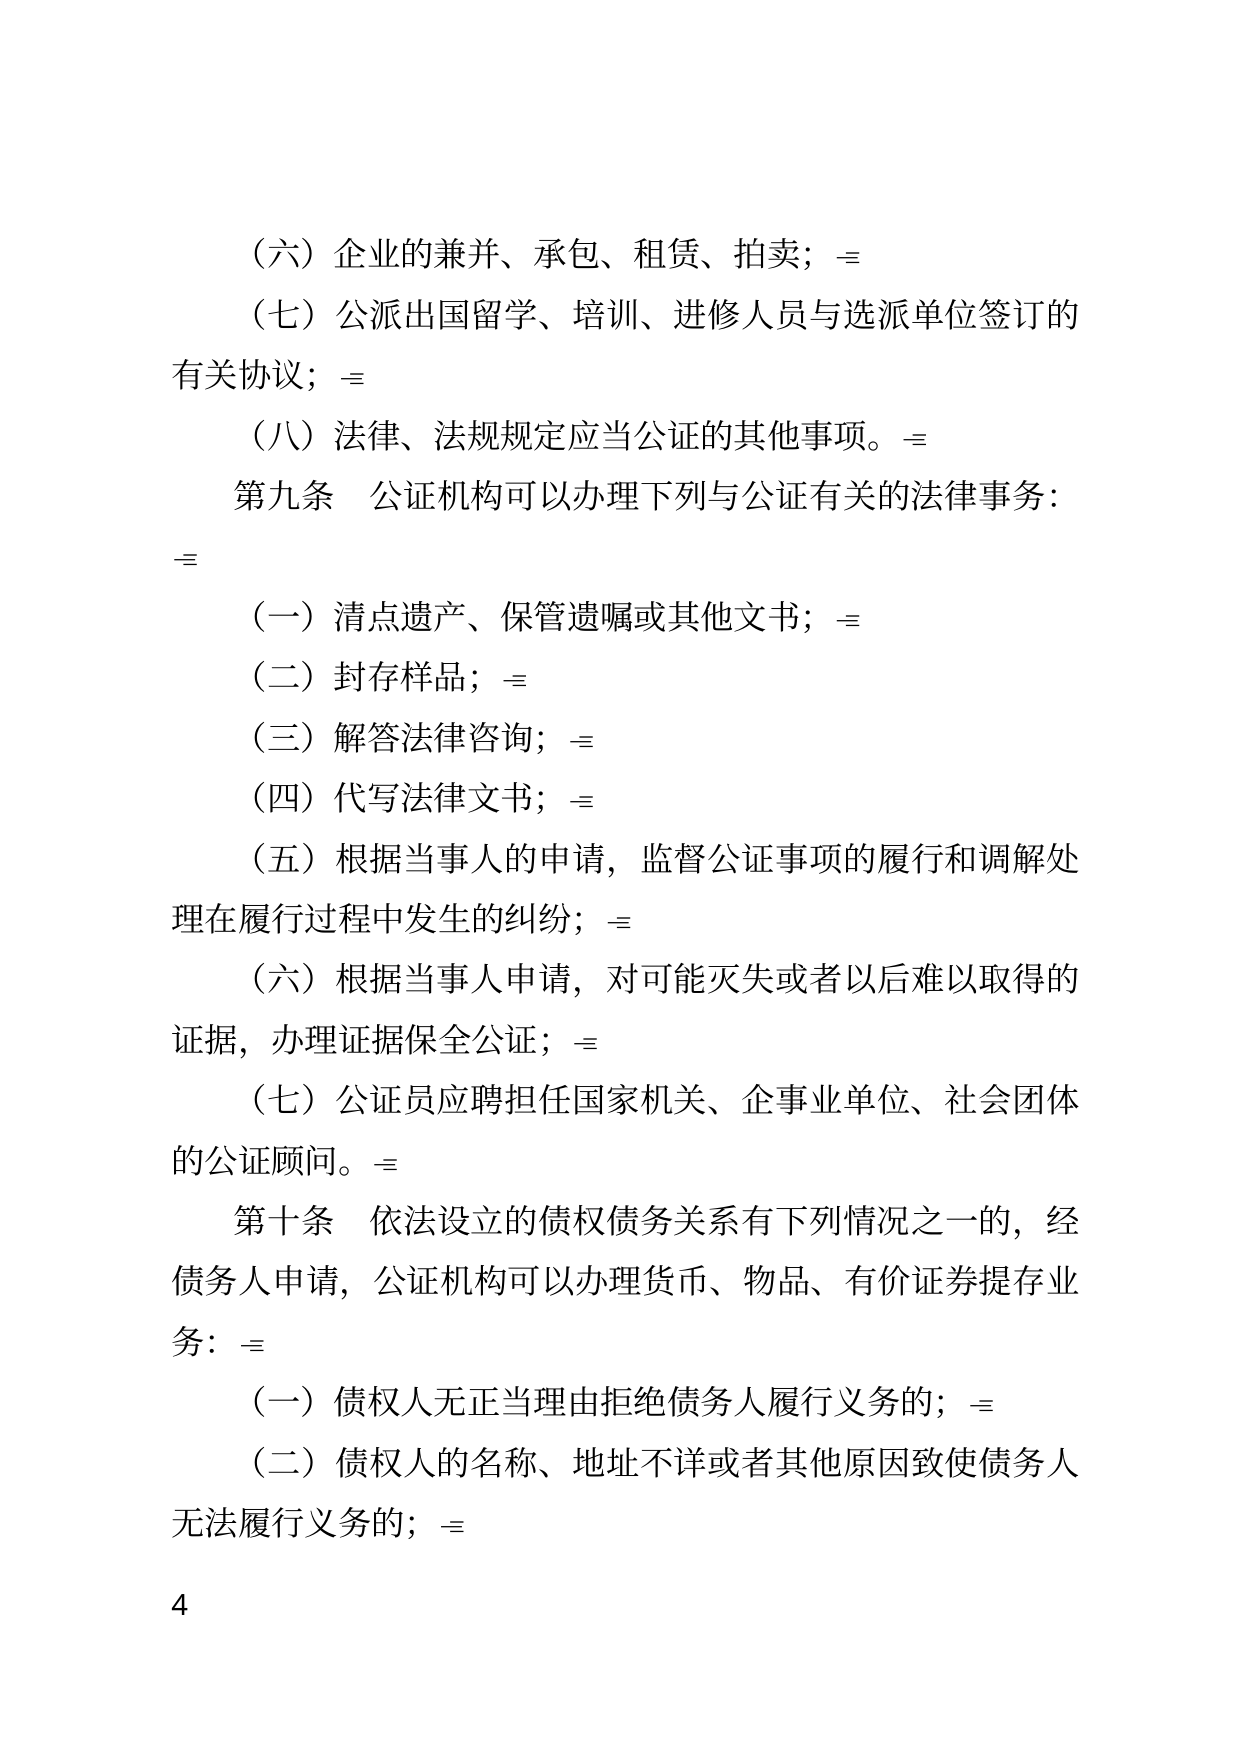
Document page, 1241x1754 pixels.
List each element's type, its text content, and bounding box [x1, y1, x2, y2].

text （二）债权人的名称、地址不详或者其他原因致使债务人无法履行义务的； [171, 1427, 1081, 1548]
text （四）代写法律文书； [171, 762, 1081, 823]
text （一）债权人无正当理由拒绝债务人履行义务的； [171, 1366, 1081, 1427]
text （三）解答法律咨询； [171, 702, 1081, 762]
text （二）封存样品； [171, 641, 1081, 702]
text （七）公证员应聘担任国家机关、企事业单位、社会团体的公证顾问。 [171, 1064, 1081, 1185]
text 第九条 公证机构可以办理下列与公证有关的法律事务： [171, 460, 1081, 581]
text （八）法律、法规规定应当公证的其他事项。 [171, 400, 1081, 460]
text （六）根据当事人申请，对可能灭失或者以后难以取得的证据，办理证据保全公证； [171, 943, 1081, 1064]
text （五）根据当事人的申请，监督公证事项的履行和调解处理在履行过程中发生的纠纷； [171, 823, 1081, 943]
text 第十条 依法设立的债权债务关系有下列情况之一的，经债务人申请，公证机构可以办理货币、物品、有价证券提存业务： [171, 1185, 1081, 1366]
text （六）企业的兼并、承包、租赁、拍卖； [171, 218, 1081, 279]
text （一）清点遗产、保管遗嘱或其他文书； [171, 581, 1081, 641]
text （七）公派出国留学、培训、进修人员与选派单位签订的有关协议； [171, 279, 1081, 400]
